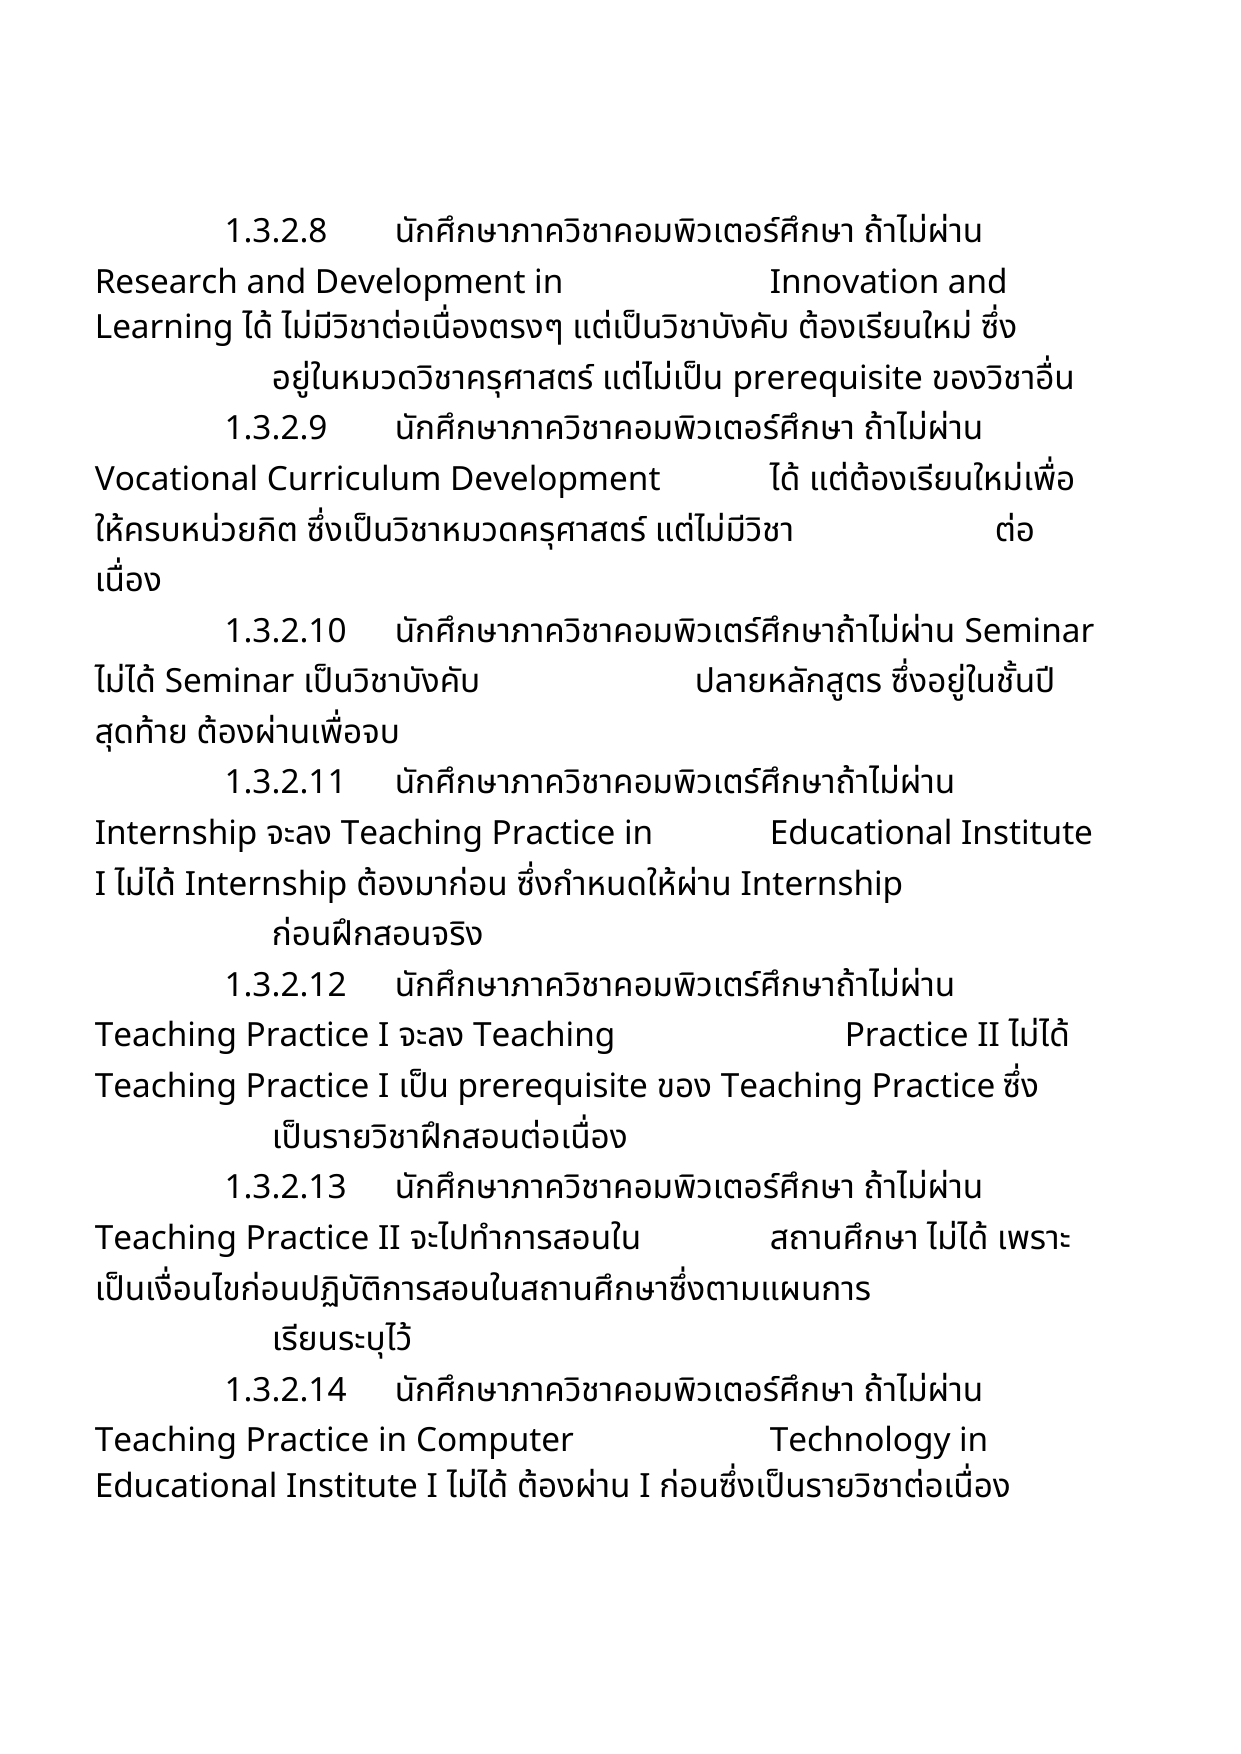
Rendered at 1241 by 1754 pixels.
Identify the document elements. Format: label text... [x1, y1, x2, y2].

subtitle นักศึกษาภาควิชาคอมพิวเตร์ศึกษาถ้าไม่ผ่าน Internship จะลง Teaching Practice in Educational Institute I ไม่ได้ Internship ต้องมาก่อน ซึ่งกำหนดให้ผ่าน Internship ก่อนฝึกสอนจริง [94, 758, 1098, 961]
subtitle นักศึกษาภาควิชาคอมพิวเตอร์ศึกษา ถ้าไม่ผ่าน Teaching Practice II จะไปทำการสอนใน สถานศึกษา ไม่ได้ เพราะเป็นเงื่อนไขก่อนปฏิบัติการสอนในสถานศึกษาซึ่งตามแผนการ เรียนระบุไว้ [94, 1163, 1098, 1366]
subtitle นักศึกษาภาควิชาคอมพิวเตร์ศึกษาถ้าไม่ผ่าน Teaching Practice I จะลง Teaching Practice II ไม่ได้ Teaching Practice I เป็น prerequisite ของ Teaching Practiceซึ่ง เป็นรายวิชาฝึกสอนต่อเนื่อง [94, 961, 1098, 1163]
subtitle นักศึกษาภาควิชาคอมพิวเตอร์ศึกษา ถ้าไม่ผ่าน Research and Development in Innovation and Learning ได้ ไม่มีวิชาต่อเนื่องตรงๆ แต่เป็นวิชาบังคับ ต้องเรียนใหม่ ซึ่ง อยู่ในหมวดวิชาครุศาสตร์ แต่ไม่เป็น prerequisite ของวิชาอื่น [94, 207, 1098, 404]
subtitle นักศึกษาภาควิชาคอมพิวเตอร์ศึกษา ถ้าไม่ผ่าน Teaching Practice in Computer Technology in Educational Institute I ไม่ได้ ต้องผ่าน I ก่อนซึ่งเป็นรายวิชาต่อเนื่อง [94, 1366, 1098, 1512]
subtitle นักศึกษาภาควิชาคอมพิวเตอร์ศึกษา ถ้าไม่ผ่าน Vocational Curriculum Development ได้ แต่ต้องเรียนใหม่เพื่อให้ครบหน่วยกิต ซึ่งเป็นวิชาหมวดครุศาสตร์ แต่ไม่มีวิชา ต่อเนื่อง [94, 404, 1098, 606]
subtitle นักศึกษาภาควิชาคอมพิวเตร์ศึกษาถ้าไม่ผ่าน Seminar ไม่ได้ Seminar เป็นวิชาบังคับ ปลายหลักสูตร ซึ่งอยู่ในชั้นปีสุดท้าย ต้องผ่านเพื่อจบ [94, 606, 1098, 758]
